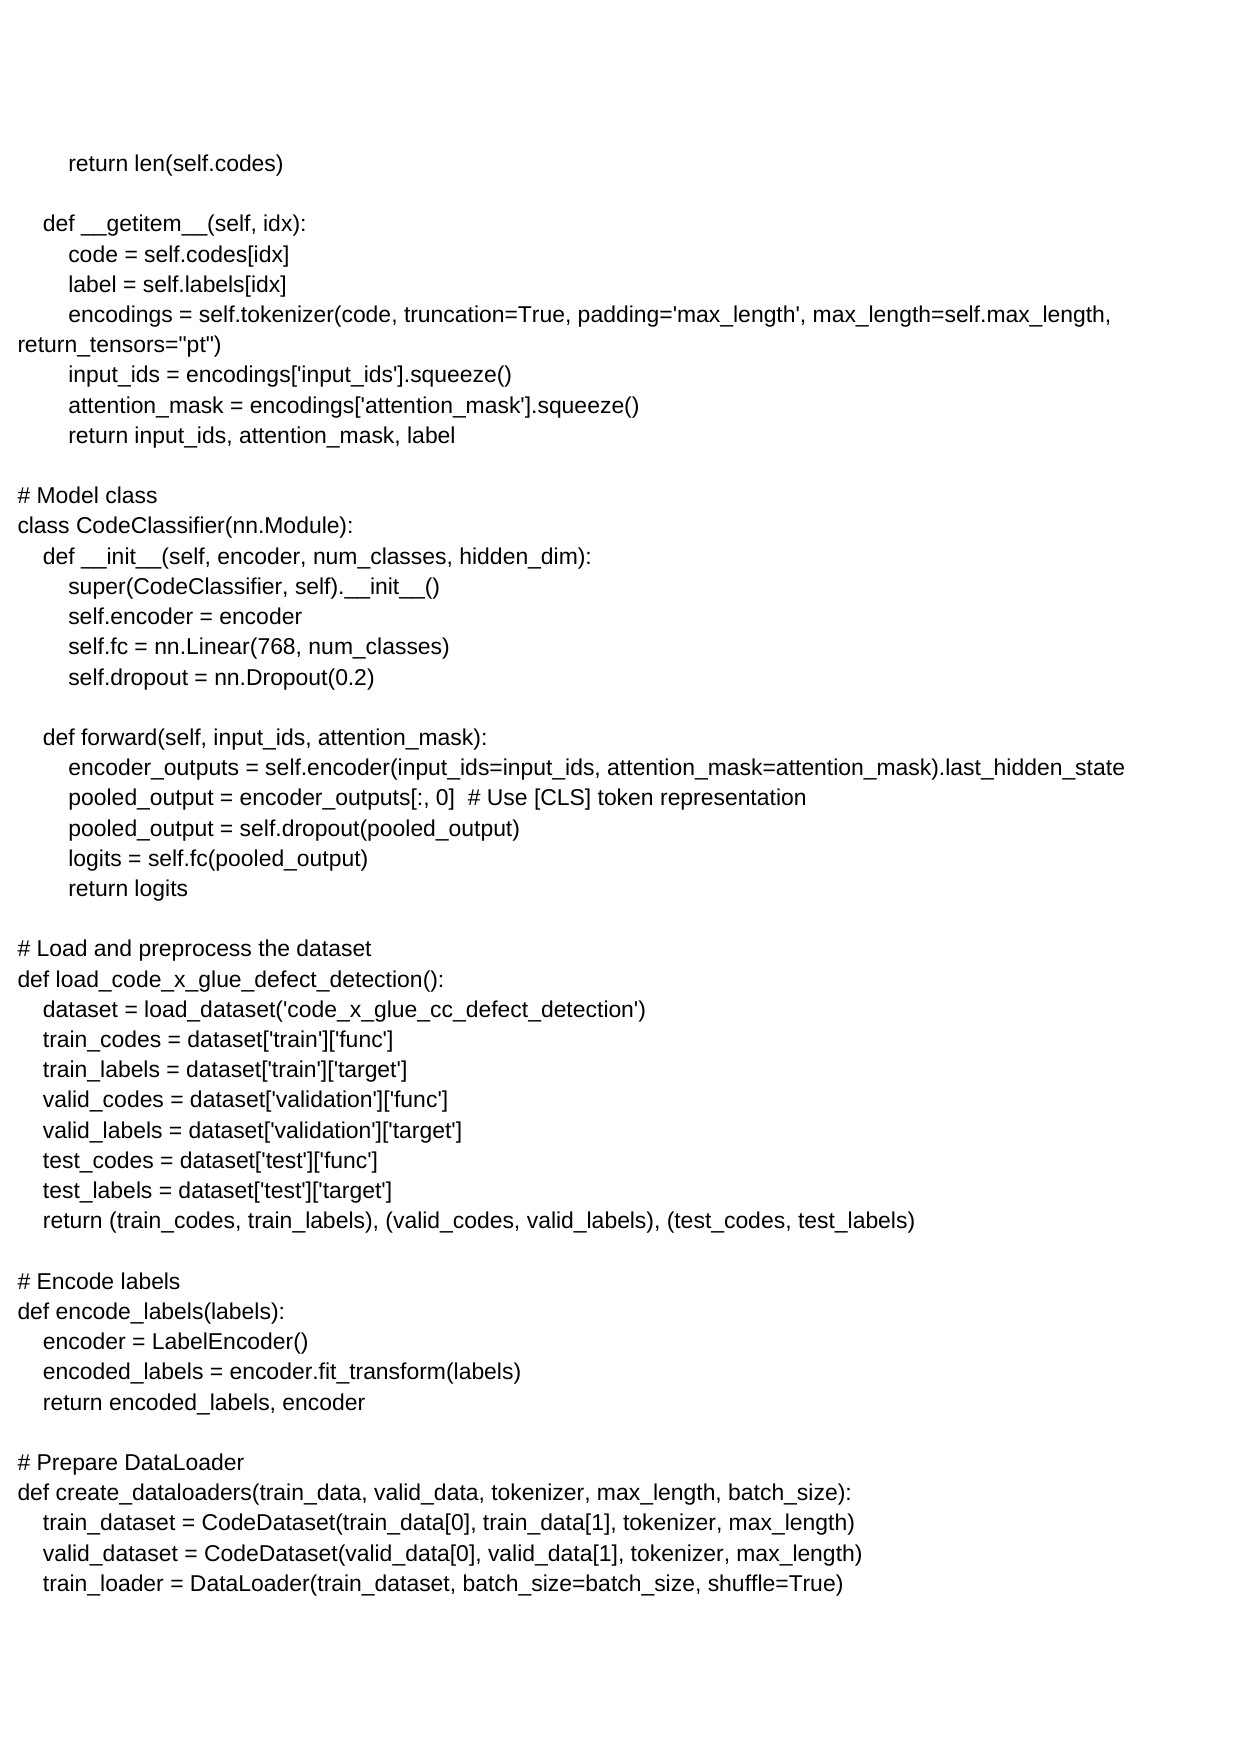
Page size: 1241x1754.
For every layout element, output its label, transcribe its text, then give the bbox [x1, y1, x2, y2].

text valid_dataset = CodeDataset(valid_data[0], valid_data[1], tokenizer, max_length) [17, 1539, 1198, 1566]
text encoder = LabelEncoder() [17, 1328, 1198, 1354]
text test_labels = dataset['test']['target'] [17, 1177, 1198, 1203]
text encodings = self.tokenizer(code, truncation=True, padding='max_length', max_length=self.max_length, return_tensors="pt") [17, 301, 1198, 358]
text def encode_labels(labels): [17, 1298, 1198, 1324]
text label = self.labels[idx] [17, 271, 1198, 297]
text self.encoder = encoder [17, 603, 1198, 629]
text # Encode labels [17, 1268, 1198, 1294]
text logits = self.fc(pooled_output) [17, 845, 1198, 871]
text # Model class [17, 482, 1198, 509]
text # Load and preprocess the dataset [17, 935, 1198, 962]
text super(CodeClassifier, self).__init__() [17, 573, 1198, 599]
text return input_ids, attention_mask, label [17, 422, 1198, 448]
text train_dataset = CodeDataset(train_data[0], train_data[1], tokenizer, max_length) [17, 1509, 1198, 1536]
text encoded_labels = encoder.fit_transform(labels) [17, 1358, 1198, 1385]
text self.dropout = nn.Dropout(0.2) [17, 663, 1198, 690]
text valid_codes = dataset['validation']['func'] [17, 1086, 1198, 1113]
text class CodeClassifier(nn.Module): [17, 512, 1198, 539]
text self.fc = nn.Linear(768, num_classes) [17, 633, 1198, 660]
text train_labels = dataset['train']['target'] [17, 1056, 1198, 1083]
text return (train_codes, train_labels), (valid_codes, valid_labels), (test_codes, test_labels) [17, 1207, 1198, 1234]
text pooled_output = self.dropout(pooled_output) [17, 814, 1198, 841]
text return logits [17, 875, 1198, 901]
text return encoded_labels, encoder [17, 1388, 1198, 1415]
text dataset = load_dataset('code_x_glue_cc_defect_detection') [17, 996, 1198, 1022]
text def load_code_x_glue_defect_detection(): [17, 966, 1198, 992]
text valid_labels = dataset['validation']['target'] [17, 1117, 1198, 1143]
text input_ids = encodings['input_ids'].squeeze() [17, 361, 1198, 388]
text attention_mask = encodings['attention_mask'].squeeze() [17, 392, 1198, 418]
text return len(self.codes) [17, 150, 1198, 176]
text def __getitem__(self, idx): [17, 210, 1198, 237]
text # Prepare DataLoader [17, 1449, 1198, 1475]
text encoder_outputs = self.encoder(input_ids=input_ids, attention_mask=attention_mask).last_hidden_state [17, 754, 1198, 781]
text code = self.codes[idx] [17, 241, 1198, 267]
text train_codes = dataset['train']['func'] [17, 1026, 1198, 1052]
text train_loader = DataLoader(train_dataset, batch_size=batch_size, shuffle=True) [17, 1570, 1198, 1596]
text def create_dataloaders(train_data, valid_data, tokenizer, max_length, batch_size): [17, 1479, 1198, 1506]
text def forward(self, input_ids, attention_mask): [17, 724, 1198, 750]
text test_codes = dataset['test']['func'] [17, 1147, 1198, 1173]
text pooled_output = encoder_outputs[:, 0] # Use [CLS] token representation [17, 784, 1198, 811]
text def __init__(self, encoder, num_classes, hidden_dim): [17, 543, 1198, 569]
